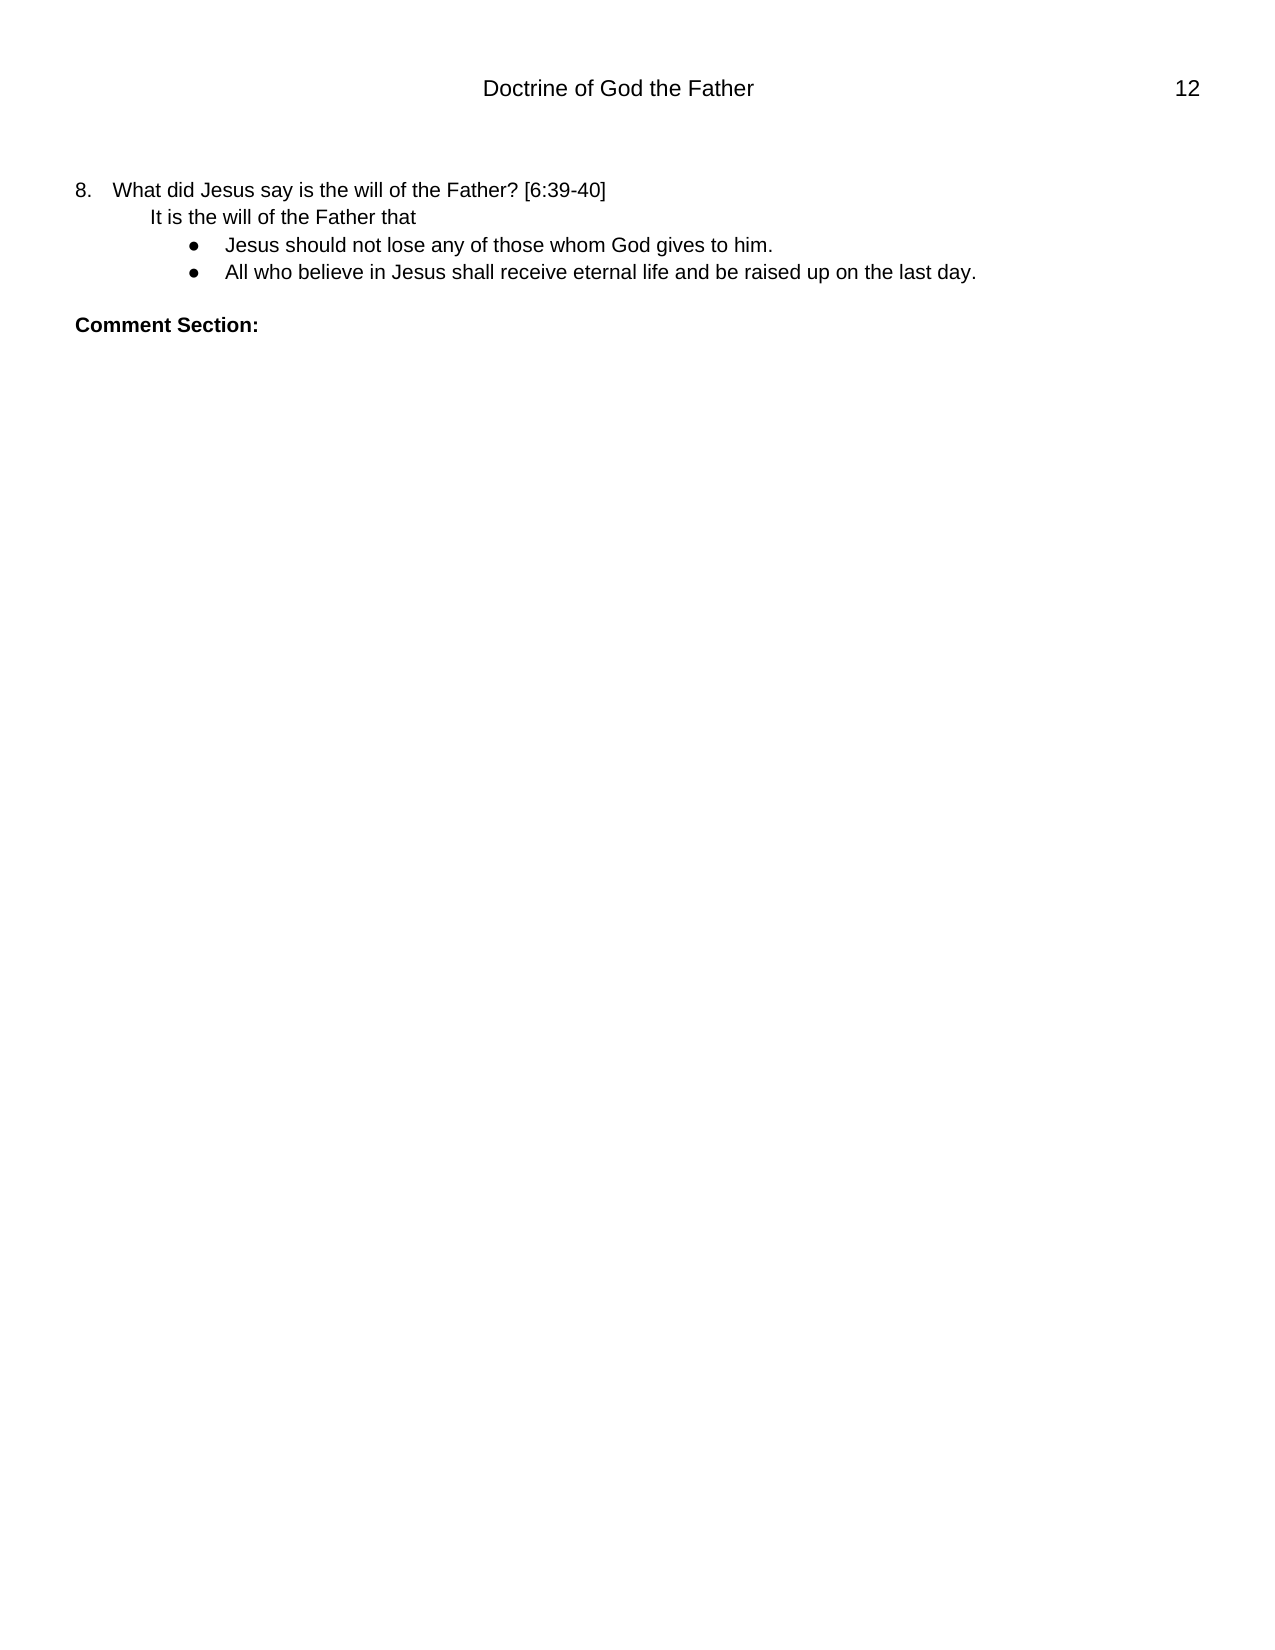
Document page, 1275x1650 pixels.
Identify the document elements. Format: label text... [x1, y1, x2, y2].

text Comment Section: [75, 312, 1200, 336]
list Jesus should not lose any of those whom God gives to him. [187, 232, 1200, 256]
list All who believe in Jesus shall receive eternal life and be raised up on the last day. [187, 260, 1200, 284]
list What did Jesus say is the will of the Father? [6:39-40] [75, 177, 1200, 201]
text It is the will of the Father that [150, 205, 1200, 229]
